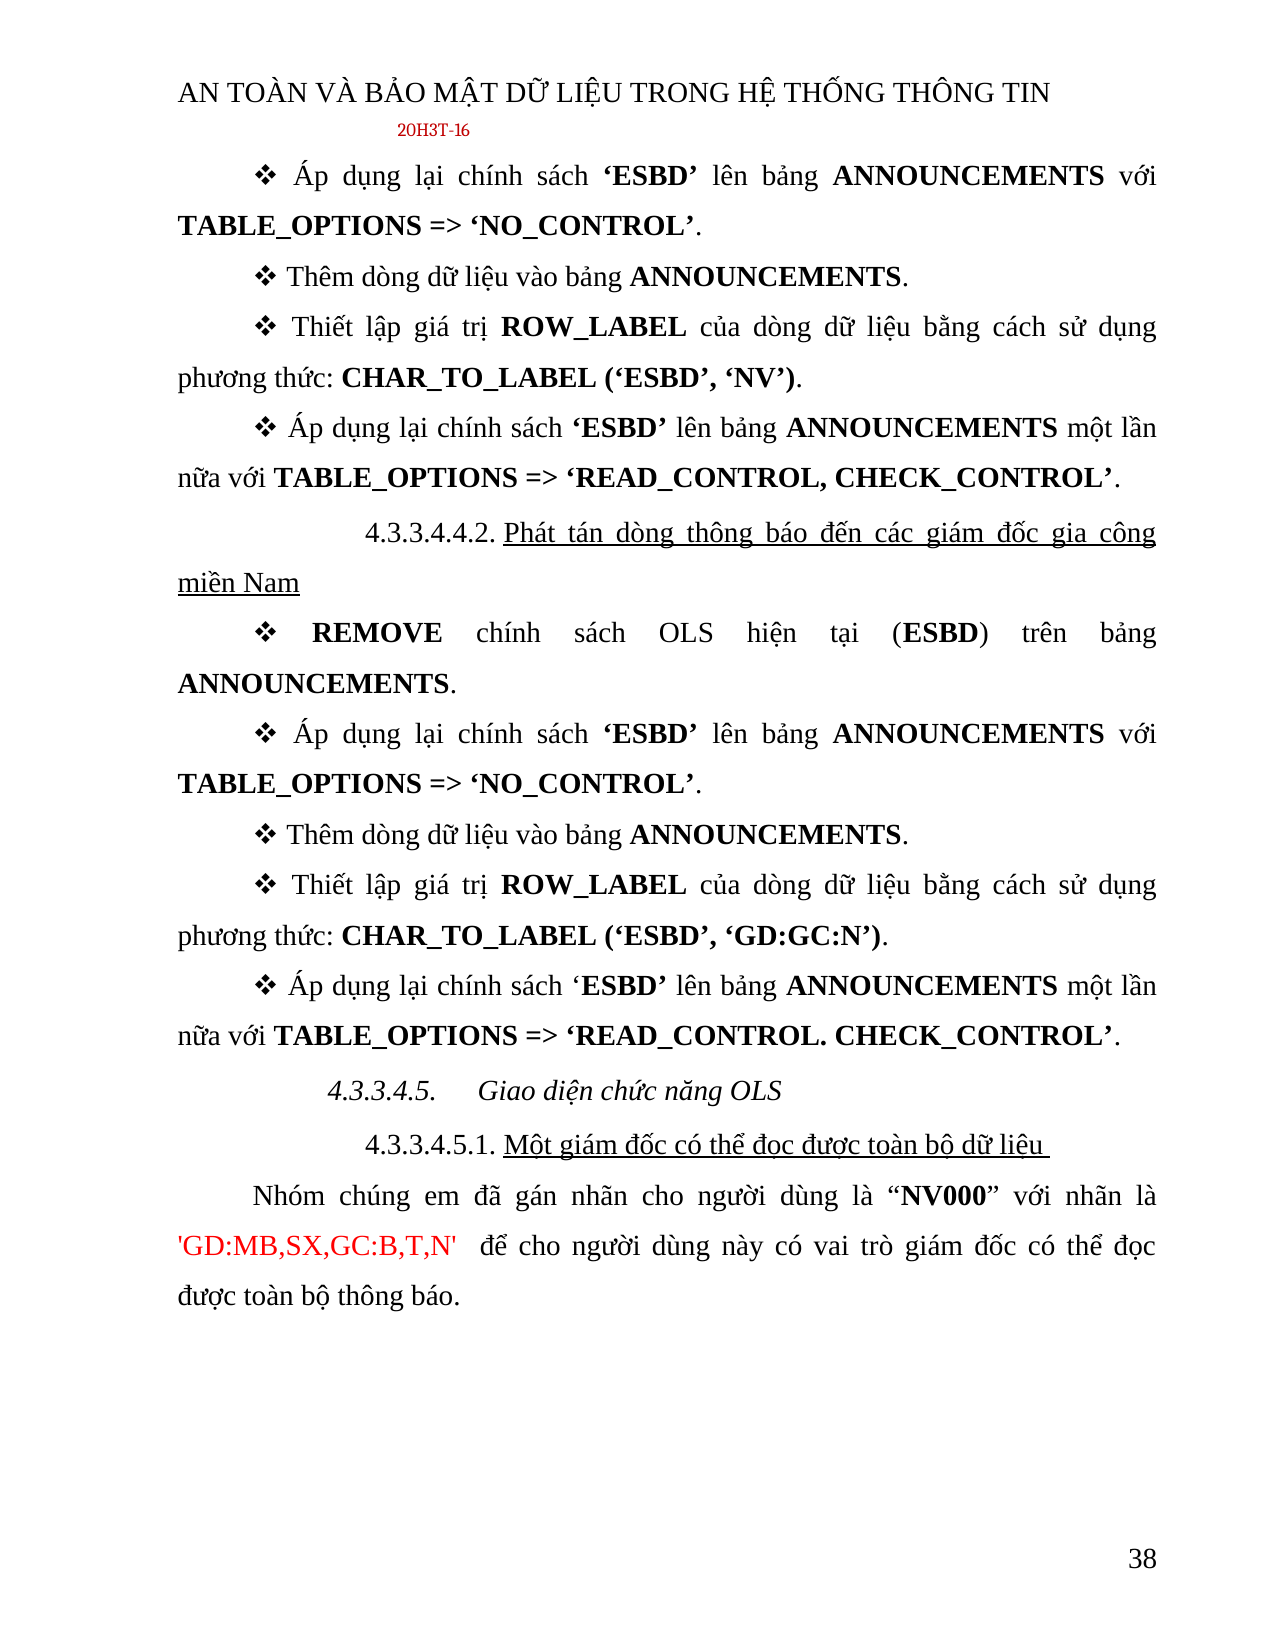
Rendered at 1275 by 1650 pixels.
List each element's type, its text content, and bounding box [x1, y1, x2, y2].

text Áp dụng lại chính sách ‘ESBD’ lên bảng ANNOUNCEMENTS với TABLE_OPTIONS => ‘NO_CONTROL’. [177, 158, 1157, 242]
text Thêm dòng dữ liệu vào bảng ANNOUNCEMENTS. [177, 817, 1157, 851]
text Thêm dòng dữ liệu vào bảng ANNOUNCEMENTS. [177, 259, 1157, 292]
text Áp dụng lại chính sách ‘ESBD’ lên bảng ANNOUNCEMENTS một lần nữa với TABLE_OPTIONS => ‘READ_CONTROL, CHECK_CONTROL’. [177, 410, 1157, 494]
text Áp dụng lại chính sách ‘ESBD’ lên bảng ANNOUNCEMENTS với TABLE_OPTIONS => ‘NO_CONTROL’. [177, 716, 1157, 800]
text Nhóm chúng em đã gán nhãn cho người dùng là “NV000” với nhãn là 'GD:MB,SX,GC:B,T,N' để cho người dùng này có vai trò giám đốc có thể đọc được toàn bộ thông báo. [177, 1178, 1157, 1312]
text Thiết lập giá trị ROW_LABEL của dòng dữ liệu bằng cách sử dụng phương thức: CHAR_TO_LABEL (‘ESBD’, ‘GD:GC:N’). [177, 867, 1157, 951]
subtitle Một giám đốc có thể đọc được toàn bộ dữ liệu [177, 1127, 1157, 1161]
text REMOVE chính sách OLS hiện tại (ESBD) trên bảng ANNOUNCEMENTS. [177, 616, 1157, 699]
text Thiết lập giá trị ROW_LABEL của dòng dữ liệu bằng cách sử dụng phương thức: CHAR_TO_LABEL (‘ESBD’, ‘NV’). [177, 309, 1157, 393]
subtitle Giao diện chức năng OLS [177, 1073, 1157, 1107]
text Áp dụng lại chính sách ‘ESBD’ lên bảng ANNOUNCEMENTS một lần nữa với TABLE_OPTIONS => ‘READ_CONTROL. CHECK_CONTROL’. [177, 968, 1157, 1052]
subtitle Phát tán dòng thông báo đến các giám đốc gia công miền Nam [177, 515, 1157, 599]
